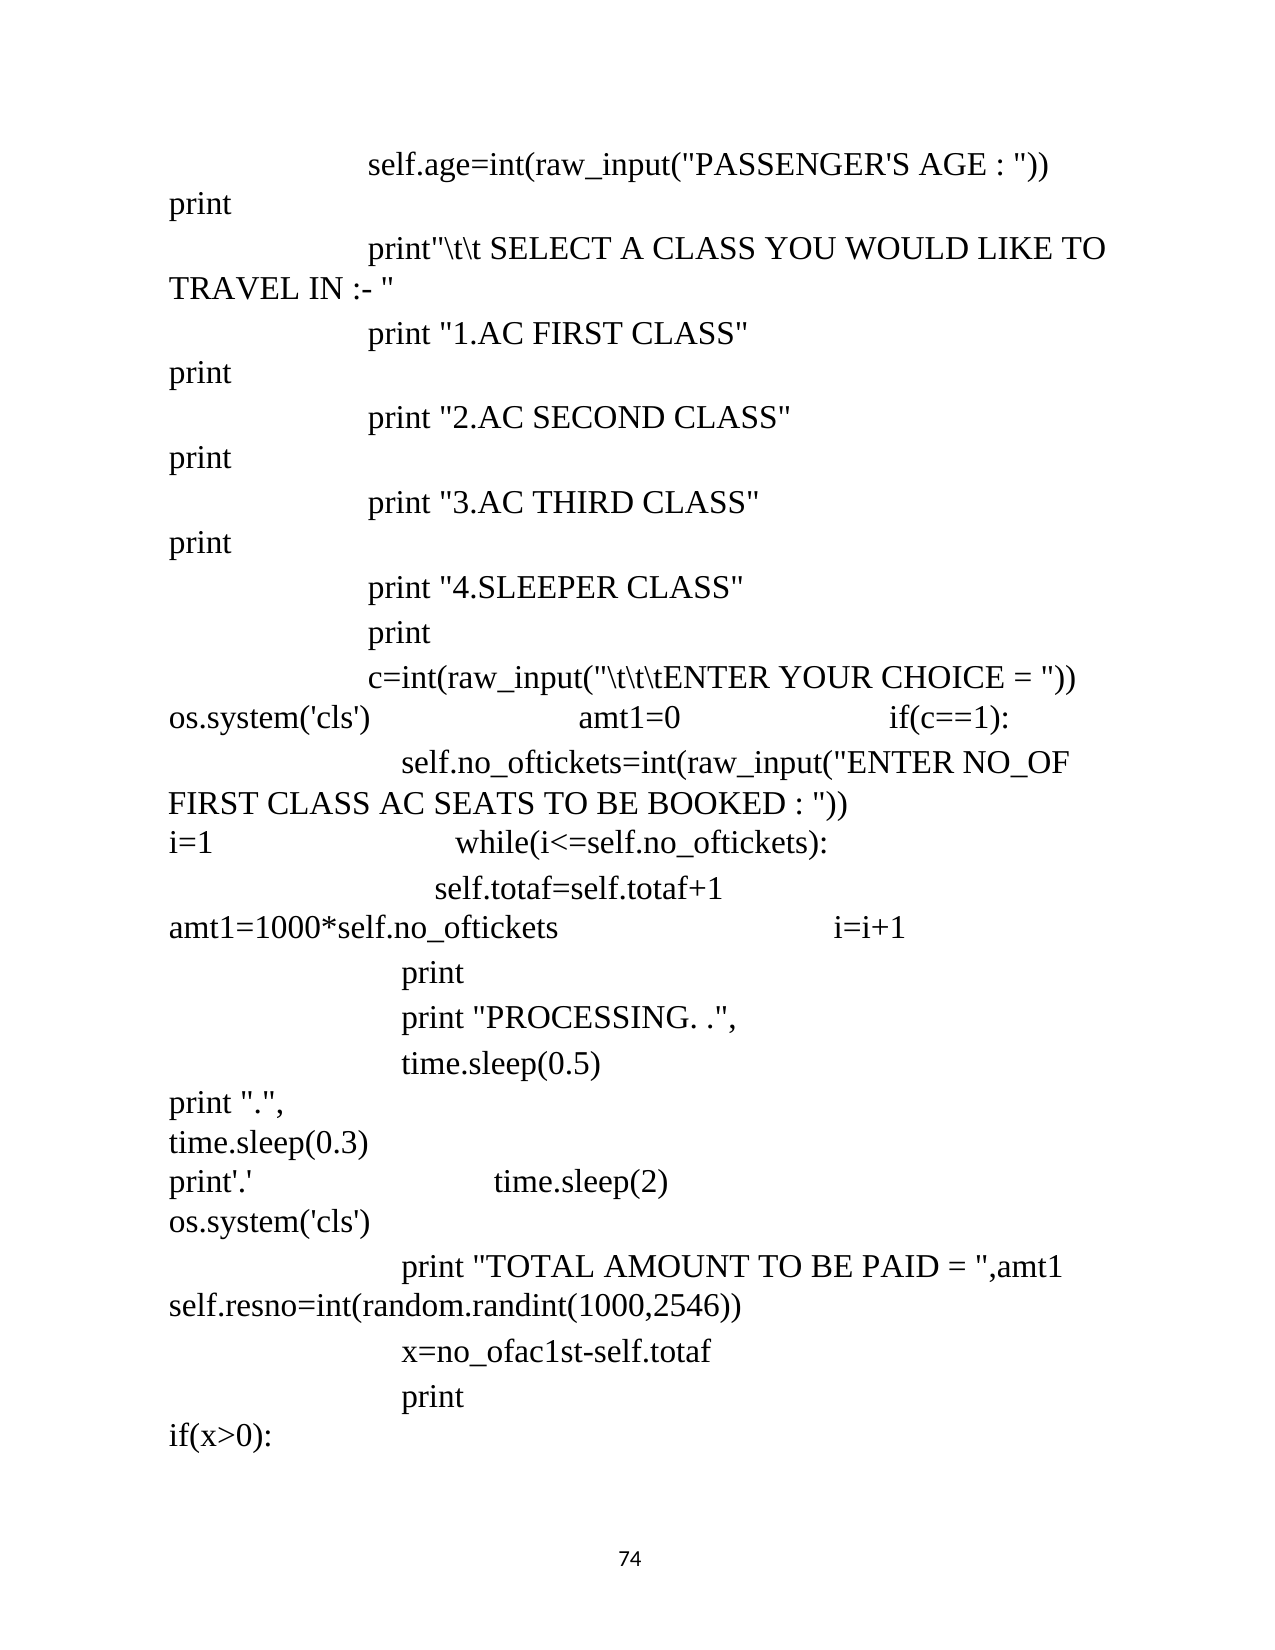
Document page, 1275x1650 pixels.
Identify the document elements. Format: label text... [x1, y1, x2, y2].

text print [168, 612, 1212, 651]
text print [168, 953, 1212, 991]
text x=no_ofac1st-self.totaf [168, 1331, 1212, 1369]
text self.age=int(raw_input("PASSENGER'S AGE : ")) print [168, 144, 1178, 222]
text print "TOTAL AMOUNT TO BE PAID = ",amt1 self.resno=int(random.randint(1000,2546)) [168, 1246, 1212, 1324]
text print if(x>0): [168, 1376, 590, 1454]
text print "4.SLEEPER CLASS" [168, 567, 1212, 606]
text print "PROCESSING. .", [168, 998, 1212, 1036]
text FIRST CLASS AC SEATS TO BE BOOKED : ")) i=1 while(i<=self.no_oftickets): [168, 783, 886, 861]
text self.totaf=self.totaf+1 amt1=1000*self.no_oftickets i=i+1 [168, 868, 921, 946]
text print "1.AC FIRST CLASS" print [168, 313, 863, 391]
text c=int(raw_input("\t\t\tENTER YOUR CHOICE = ")) os.system('cls') amt1=0 if(c==1): [168, 658, 1133, 735]
text self.no_oftickets=int(raw_input("ENTER NO_OF [168, 742, 1212, 781]
text print "3.AC THIRD CLASS" print [168, 482, 874, 560]
text time.sleep(0.5) print ".", time.sleep(0.3) print'.' time.sleep(2) os.system('cls') [168, 1043, 689, 1239]
text print "2.AC SECOND CLASS" print [168, 398, 904, 476]
text print"\t\t SELECT A CLASS YOU WOULD LIKE TO TRAVEL IN :- " [168, 228, 1212, 306]
